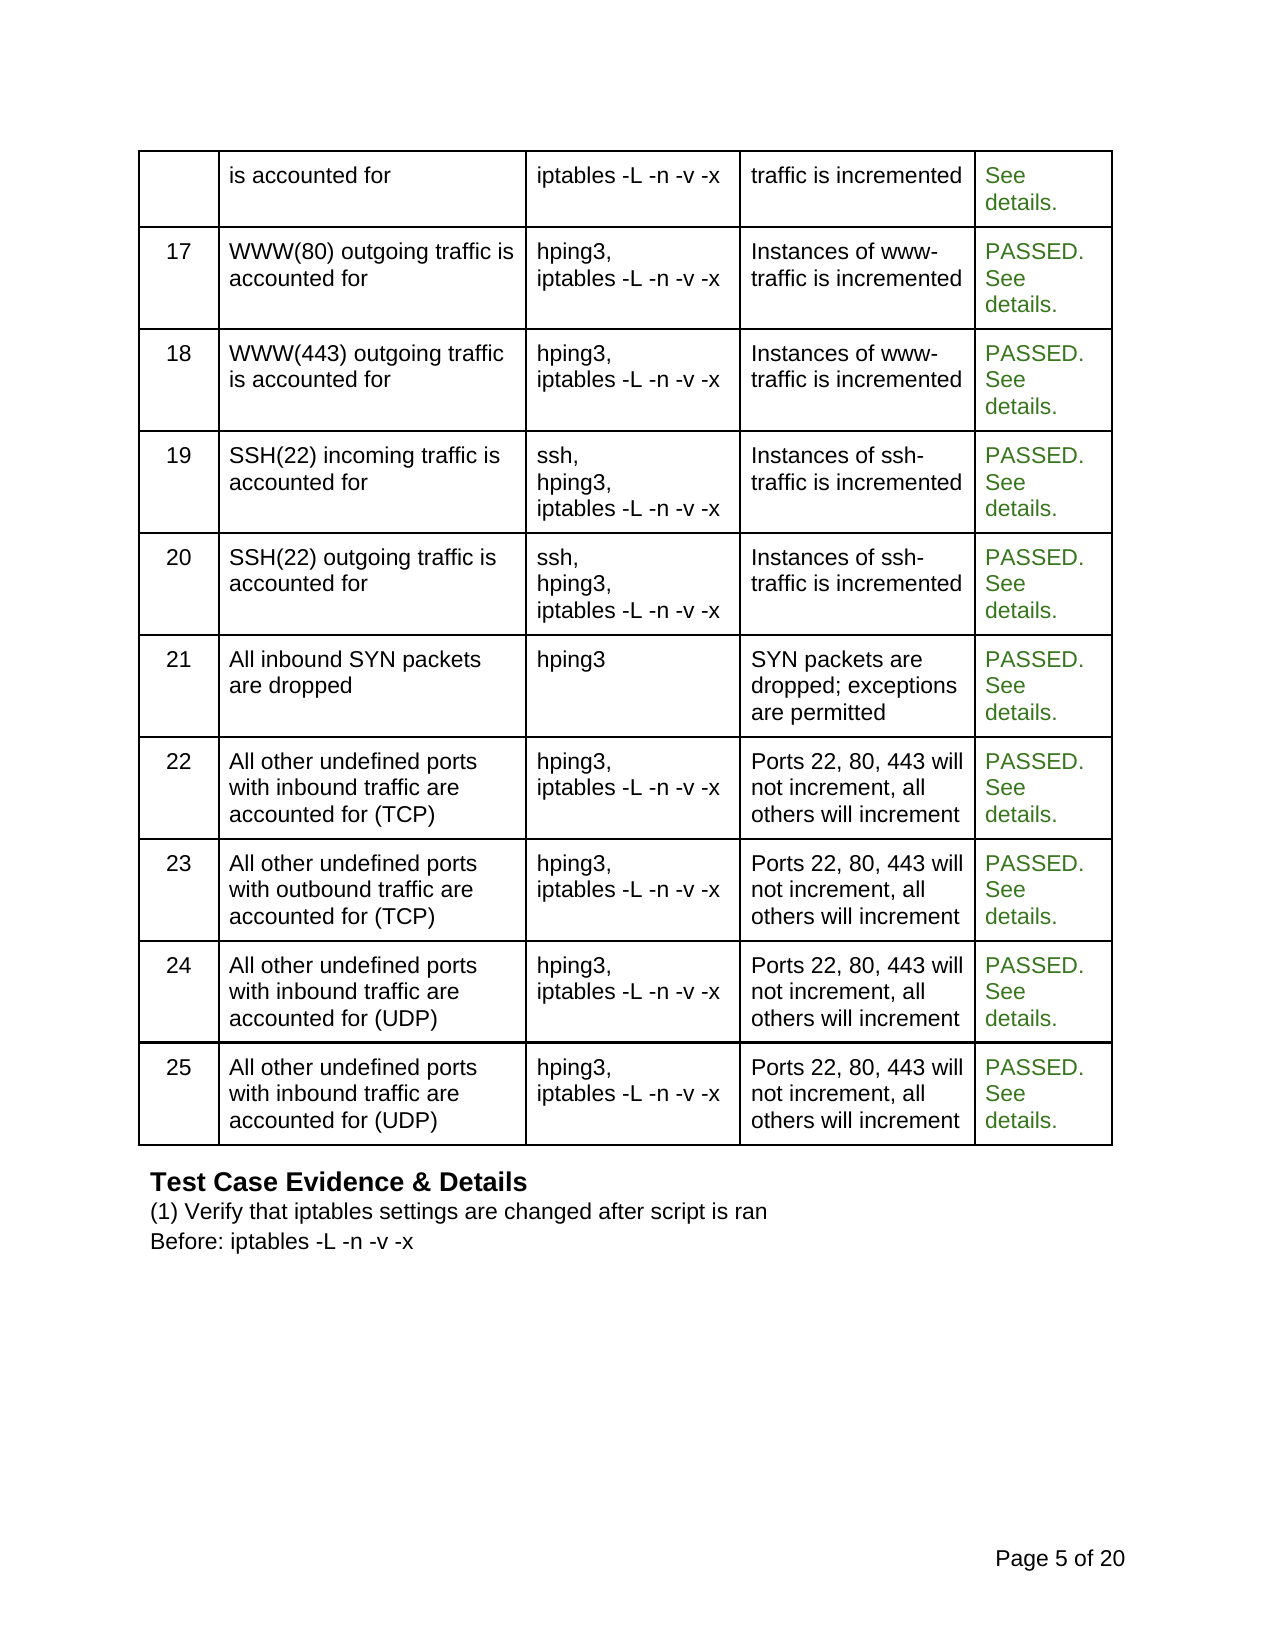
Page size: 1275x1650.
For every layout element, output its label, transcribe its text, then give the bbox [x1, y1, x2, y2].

table_cell Ports 22, 80, 443 will not increment, all others will increment [741, 738, 974, 837]
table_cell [741, 152, 974, 226]
table_cell ssh, hping3, iptables -L -n -v -x [527, 432, 739, 532]
table_cell PASSED. See details. [976, 738, 1111, 837]
table_cell Instances of www-traffic is incremented [741, 330, 974, 429]
table_cell Ports 22, 80, 443 will not increment, all others will increment [741, 1044, 974, 1143]
table_cell ssh, hping3, iptables -L -n -v -x [527, 534, 739, 633]
table_cell hping3, iptables -L -n -v -x [527, 942, 739, 1041]
table_cell SSH(22) incoming traffic is accounted for [220, 432, 525, 532]
table_cell PASSED. See details. [976, 432, 1111, 532]
table_cell 20 [140, 534, 218, 633]
table_cell PASSED. See details. [976, 1044, 1111, 1143]
table_cell PASSED. See details. [976, 840, 1111, 939]
table_cell PASSED. See details. [976, 942, 1111, 1041]
table_cell 17 [140, 228, 218, 328]
table_cell Instances of www-traffic is incremented [741, 228, 974, 328]
table_cell 22 [140, 738, 218, 837]
table_cell 23 [140, 840, 218, 939]
table_cell 16 [140, 152, 218, 226]
table_cell SSH(22) outgoing traffic is accounted for [220, 534, 525, 633]
table_cell hping3, iptables -L -n -v -x [527, 228, 739, 328]
table_cell Ports 22, 80, 443 will not increment, all others will increment [741, 840, 974, 939]
table_cell Ports 22, 80, 443 will not increment, all others will increment [741, 942, 974, 1041]
table_cell 24 [140, 942, 218, 1041]
table_cell hping3, iptables -L -n -v -x [527, 330, 739, 429]
table_cell PASSED. See details. [976, 330, 1111, 429]
table_cell All other undefined ports with inbound traffic are accounted for (UDP) [220, 1044, 525, 1143]
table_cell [220, 152, 525, 226]
subtitle Test Case Evidence & Details [150, 1166, 1125, 1198]
table_cell hping3 [527, 636, 739, 736]
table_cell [527, 152, 739, 226]
table_cell Instances of ssh-traffic is incremented [741, 432, 974, 532]
table_cell hping3, iptables -L -n -v -x [527, 840, 739, 939]
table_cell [976, 152, 1111, 226]
table_cell All other undefined ports with inbound traffic are accounted for (TCP) [220, 738, 525, 837]
table_cell SYN packets are dropped; exceptions are permitted [741, 636, 974, 736]
table_cell All inbound SYN packets are dropped [220, 636, 525, 736]
table_cell 18 [140, 330, 218, 429]
table_cell 21 [140, 636, 218, 736]
table_cell WWW(443) outgoing traffic is accounted for [220, 330, 525, 429]
text (1) Verify that iptables settings are changed after script is ran [150, 1198, 1125, 1224]
table_cell hping3, iptables -L -n -v -x [527, 1044, 739, 1143]
table_cell PASSED. See details. [976, 228, 1111, 328]
table_cell 25 [140, 1044, 218, 1143]
table_cell All other undefined ports with outbound traffic are accounted for (TCP) [220, 840, 525, 939]
table_cell WWW(80) outgoing traffic is accounted for [220, 228, 525, 328]
text Before: iptables -L -n -v -x [150, 1228, 1125, 1254]
table_cell 19 [140, 432, 218, 532]
table_cell Instances of ssh-traffic is incremented [741, 534, 974, 633]
table_cell hping3, iptables -L -n -v -x [527, 738, 739, 837]
table_cell PASSED. See details. [976, 636, 1111, 736]
table_cell All other undefined ports with inbound traffic are accounted for (UDP) [220, 942, 525, 1041]
table_cell PASSED. See details. [976, 534, 1111, 633]
